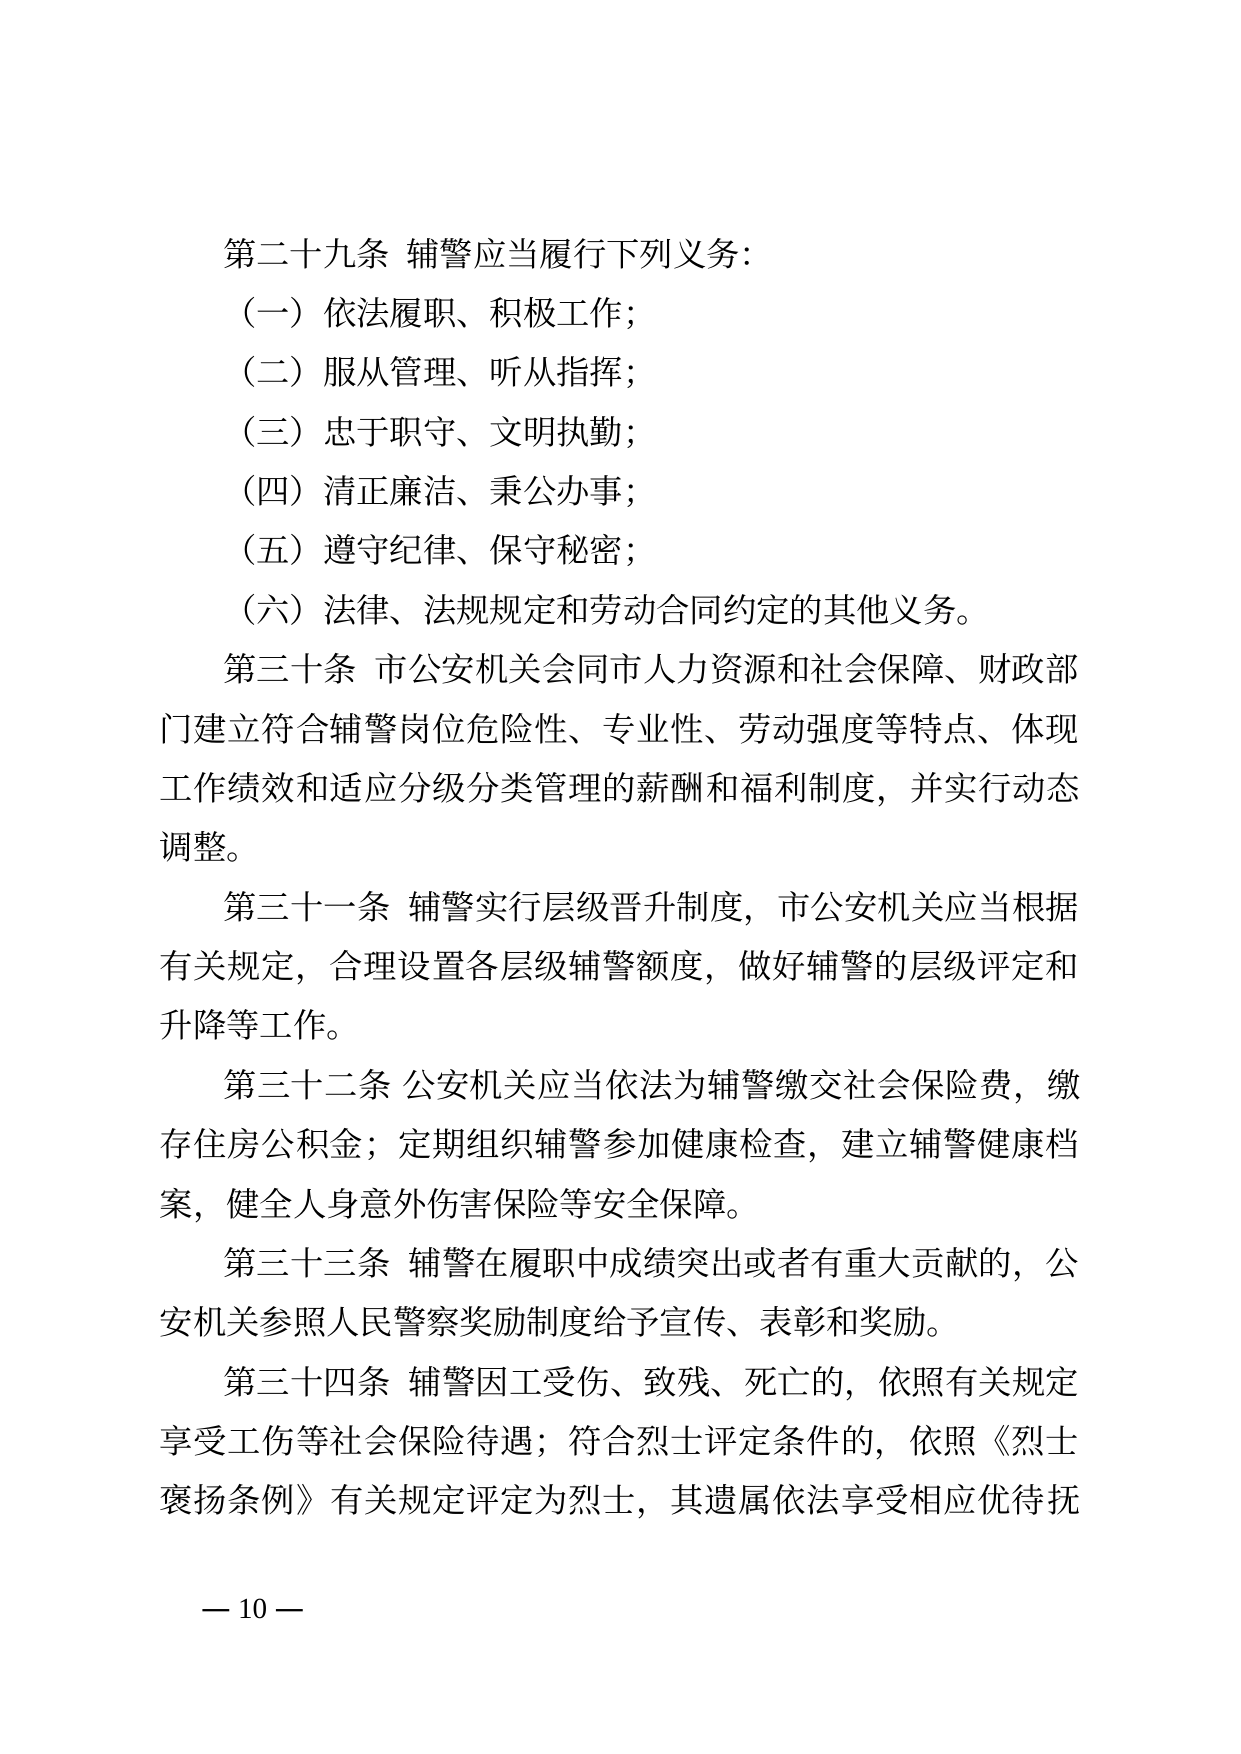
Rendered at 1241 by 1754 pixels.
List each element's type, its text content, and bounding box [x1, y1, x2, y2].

text （一）依法履职、积极工作； [159, 278, 1081, 337]
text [159, 1347, 1081, 1525]
text （六）法律、法规规定和劳动合同约定的其他义务。 [159, 575, 1081, 634]
text 第三十一条 辅警实行层级晋升制度，市公安机关应当根据有关规定，合理设置各层级辅警额度，做好辅警的层级评定和升降等工作。 [159, 872, 1081, 1050]
text （四）清正廉洁、秉公办事； [159, 456, 1081, 515]
text （二）服从管理、听从指挥； [159, 337, 1081, 397]
text （五）遵守纪律、保守秘密； [159, 515, 1081, 575]
text 第二十九条 辅警应当履行下列义务： [159, 218, 1081, 278]
text （三）忠于职守、文明执勤； [159, 397, 1081, 456]
text 第三十二条 公安机关应当依法为辅警缴交社会保险费，缴存住房公积金；定期组织辅警参加健康检查，建立辅警健康档案，健全人身意外伤害保险等安全保障。 [159, 1050, 1081, 1228]
text 第三十条 市公安机关会同市人力资源和社会保障、财政部门建立符合辅警岗位危险性、专业性、劳动强度等特点、体现工作绩效和适应分级分类管理的薪酬和福利制度，并实行动态调整。 [159, 634, 1081, 872]
text 第三十三条 辅警在履职中成绩突出或者有重大贡献的，公安机关参照人民警察奖励制度给予宣传、表彰和奖励。 [159, 1228, 1081, 1347]
